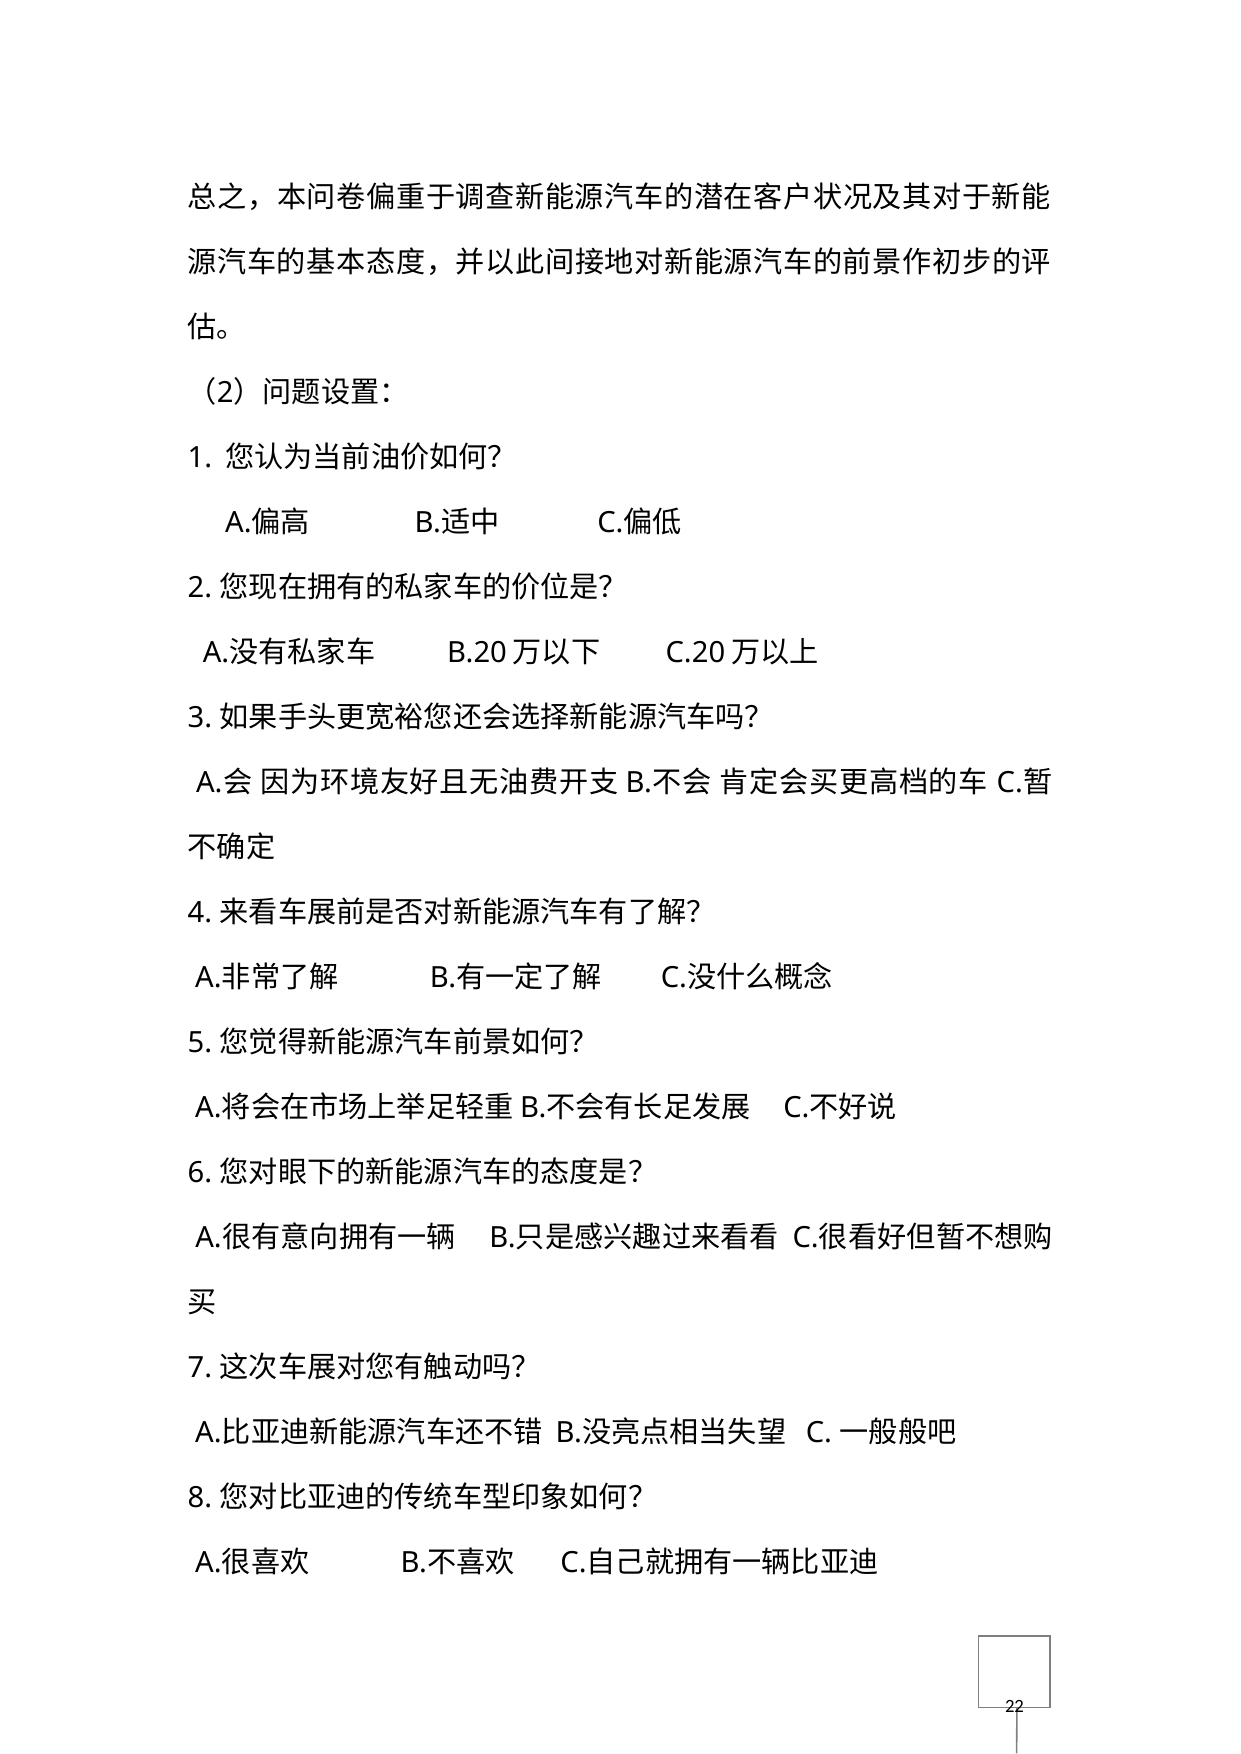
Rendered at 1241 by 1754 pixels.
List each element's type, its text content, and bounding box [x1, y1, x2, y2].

text A.没有私家车 B.20万以下 C.20万以上 [187, 617, 1053, 682]
text A.非常了解 B.有一定了解 C.没什么概念 [187, 942, 1053, 1007]
text 3. 如果手头更宽裕您还会选择新能源汽车吗？ [187, 682, 1053, 747]
text A.很有意向拥有一辆 B.只是感兴趣过来看看 C.很看好但暂不想购买 [187, 1202, 1053, 1332]
text 8. 您对比亚迪的传统车型印象如何？ [187, 1462, 1053, 1527]
text 6. 您对眼下的新能源汽车的态度是？ [187, 1137, 1053, 1202]
text 5. 您觉得新能源汽车前景如何？ [187, 1007, 1053, 1072]
text 4. 来看车展前是否对新能源汽车有了解？ [187, 877, 1053, 942]
text A.会 因为环境友好且无油费开支B.不会 肯定会买更高档的车 C.暂不确定 [187, 747, 1053, 877]
text 7. 这次车展对您有触动吗？ [187, 1332, 1053, 1397]
text A.将会在市场上举足轻重 B.不会有长足发展 C.不好说 [187, 1072, 1053, 1137]
text A.比亚迪新能源汽车还不错 B.没亮点相当失望 C. 一般般吧 [187, 1397, 1053, 1462]
list 您认为当前油价如何？ [187, 422, 1053, 487]
text （2）问题设置： [187, 357, 1053, 422]
text 总之，本问卷偏重于调查新能源汽车的潜在客户状况及其对于新能源汽车的基本态度，并以此间接地对新能源汽车的前景作初步的评估。 [187, 162, 1053, 357]
text 2. 您现在拥有的私家车的价位是？ [187, 552, 1053, 617]
text A.偏高 B.适中 C.偏低 [225, 487, 1053, 552]
text A.很喜欢 B.不喜欢 C.自己就拥有一辆比亚迪 [187, 1527, 1053, 1592]
